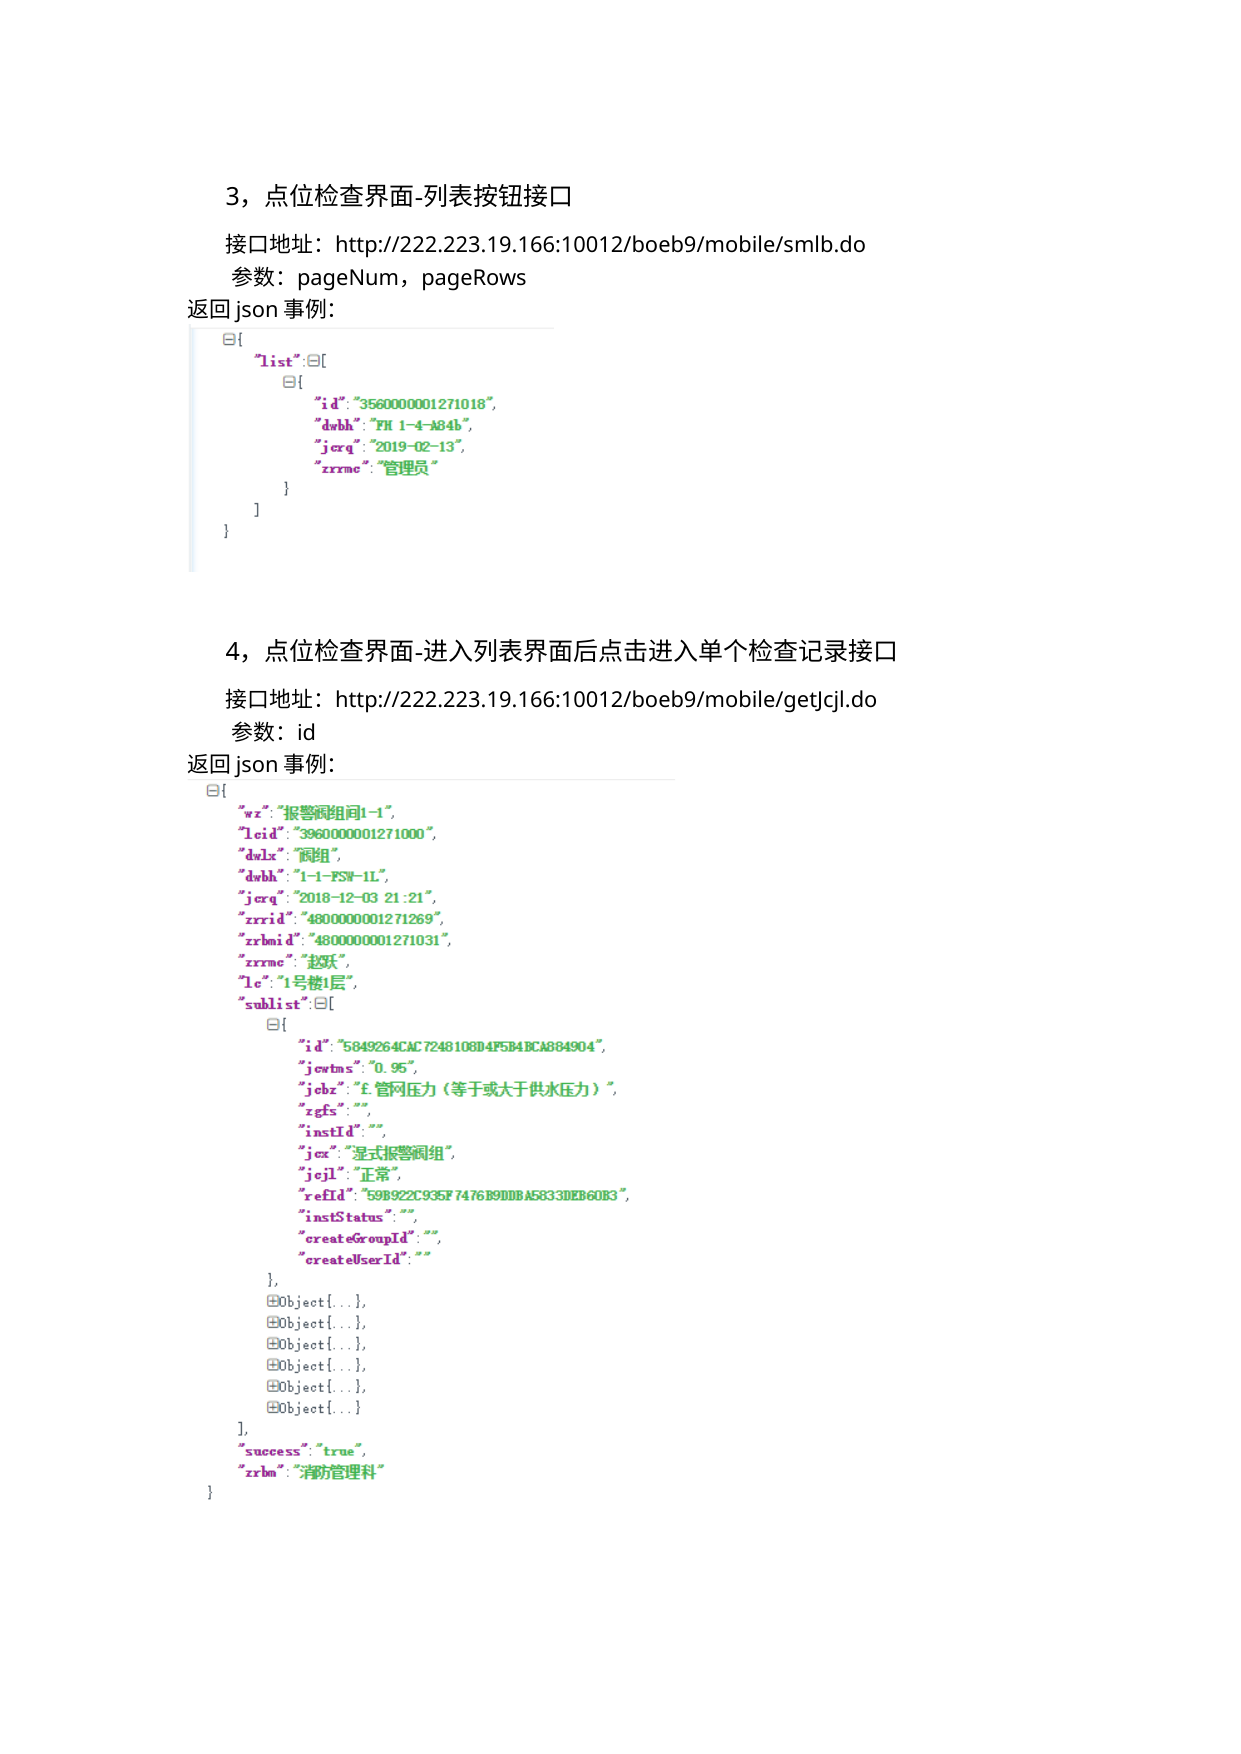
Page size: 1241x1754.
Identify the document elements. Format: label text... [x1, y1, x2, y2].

list 接口地址：http://222.223.19.166:10012/boeb9/mobile/smlb.do [225, 227, 1053, 259]
text 返回json事例： [187, 747, 1053, 779]
list 接口地址：http://222.223.19.166:10012/boeb9/mobile/getJcjl.do [225, 682, 1053, 714]
list 参数：pageNum，pageRows [187, 259, 1053, 292]
list 4，点位检查界面-进入列表界面后点击进入单个检查记录接口 [225, 617, 1053, 682]
picture [187, 324, 554, 572]
list 3，点位检查界面-列表按钮接口 [225, 162, 1053, 227]
picture [187, 779, 675, 1517]
list 参数：id [187, 714, 1053, 747]
text 返回json事例： [187, 292, 1053, 324]
